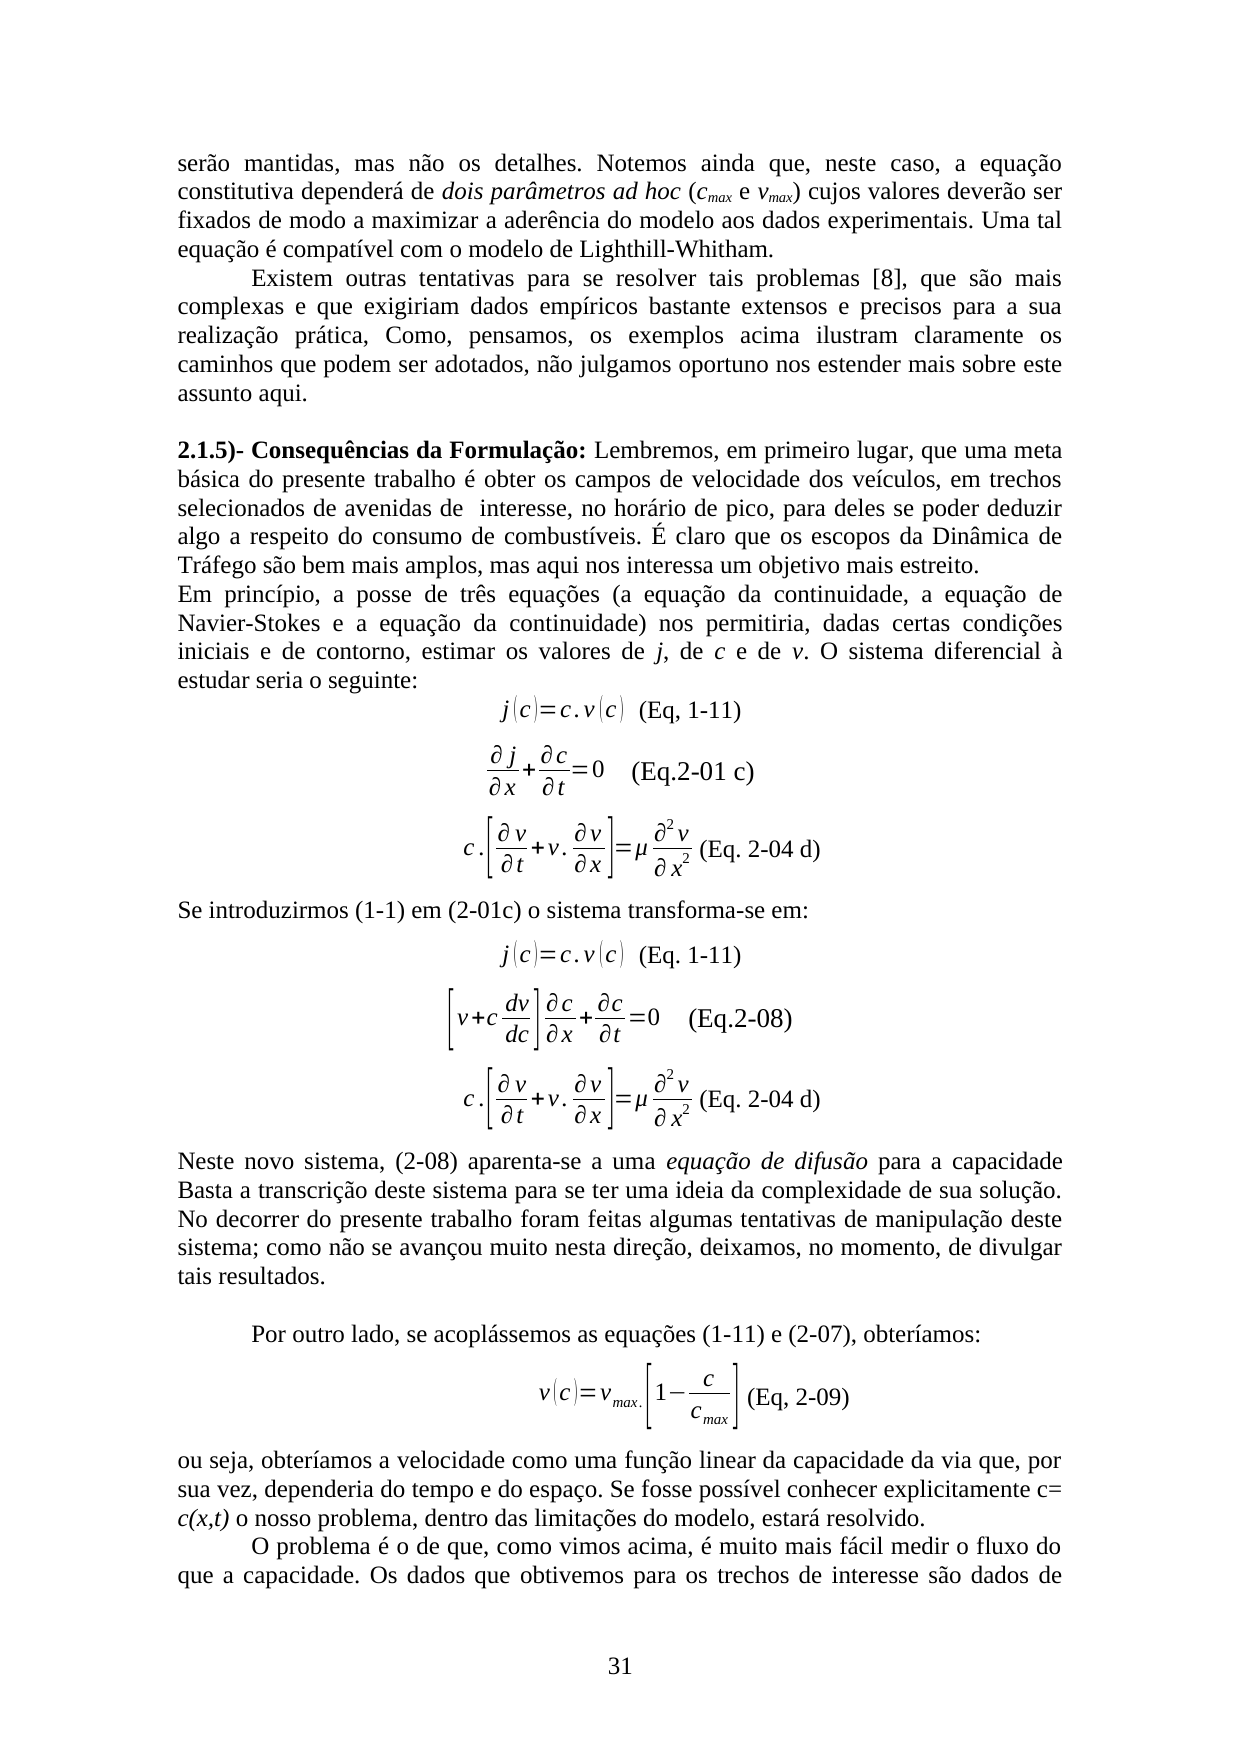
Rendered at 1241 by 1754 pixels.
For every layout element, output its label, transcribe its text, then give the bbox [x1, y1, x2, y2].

text (Eq.2-08) [177, 987, 1063, 1051]
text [177, 1531, 1063, 1589]
text ou seja, obteríamos a velocidade como uma função linear da capacidade da via que, por sua vez, dependeria do tempo e do espaço. Se fosse possível conhecer explicitamente c= c(x,t) o nosso problema, dentro das limitações do modelo, estará resolvido. [177, 1445, 1063, 1531]
text (Eq. 1-11) [177, 939, 1063, 972]
text Por outro lado, se acoplássemos as equações (1-11) e (2-07), obteríamos: [177, 1319, 1063, 1347]
text (Eq.2-01 c) [177, 742, 1063, 801]
text Existem outras tentativas para se resolver tais problemas [8], que são mais complexas e que exigiriam dados empíricos bastante extensos e precisos para a sua realização prática, Como, pensamos, os exemplos acima ilustram claramente os caminhos que podem ser adotados, não julgamos oportuno nos estender mais sobre este assunto aqui. [177, 263, 1063, 406]
text (Eq, 1-11) [177, 694, 1063, 727]
text (Eq. 2-04 d) [177, 1066, 1063, 1132]
text 2.1.5)- Consequências da Formulação: Lembremos, em primeiro lugar, que uma meta básica do presente trabalho é obter os campos de velocidade dos veículos, em trechos selecionados de avenidas de interesse, no horário de pico, para deles se poder deduzir algo a respeito do consumo de combustíveis. É claro que os escopos da Dinâmica de Tráfego são bem mais amplos, mas aqui nos interessa um objetivo mais estreito. [177, 435, 1063, 579]
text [177, 148, 1063, 263]
text Se introduzirmos (1-1) em (2-01c) o sistema transforma-se em: [177, 896, 1063, 924]
text (Eq, 2-09) [324, 1362, 1063, 1431]
text (Eq. 2-04 d) [177, 815, 1063, 881]
text Neste novo sistema, (2-08) aparenta-se a uma equação de difusão para a capacidade Basta a transcrição deste sistema para se ter uma ideia da complexidade de sua solução. No decorrer do presente trabalho foram feitas algumas tentativas de manipulação deste sistema; como não se avançou muito nesta direção, deixamos, no momento, de divulgar tais resultados. [177, 1146, 1063, 1290]
text Em princípio, a posse de três equações (a equação da continuidade, a equação de Navier-Stokes e a equação da continuidade) nos permitiria, dadas certas condições iniciais e de contorno, estimar os valores de j, de c e de v. O sistema diferencial à estudar seria o seguinte: [177, 579, 1063, 694]
